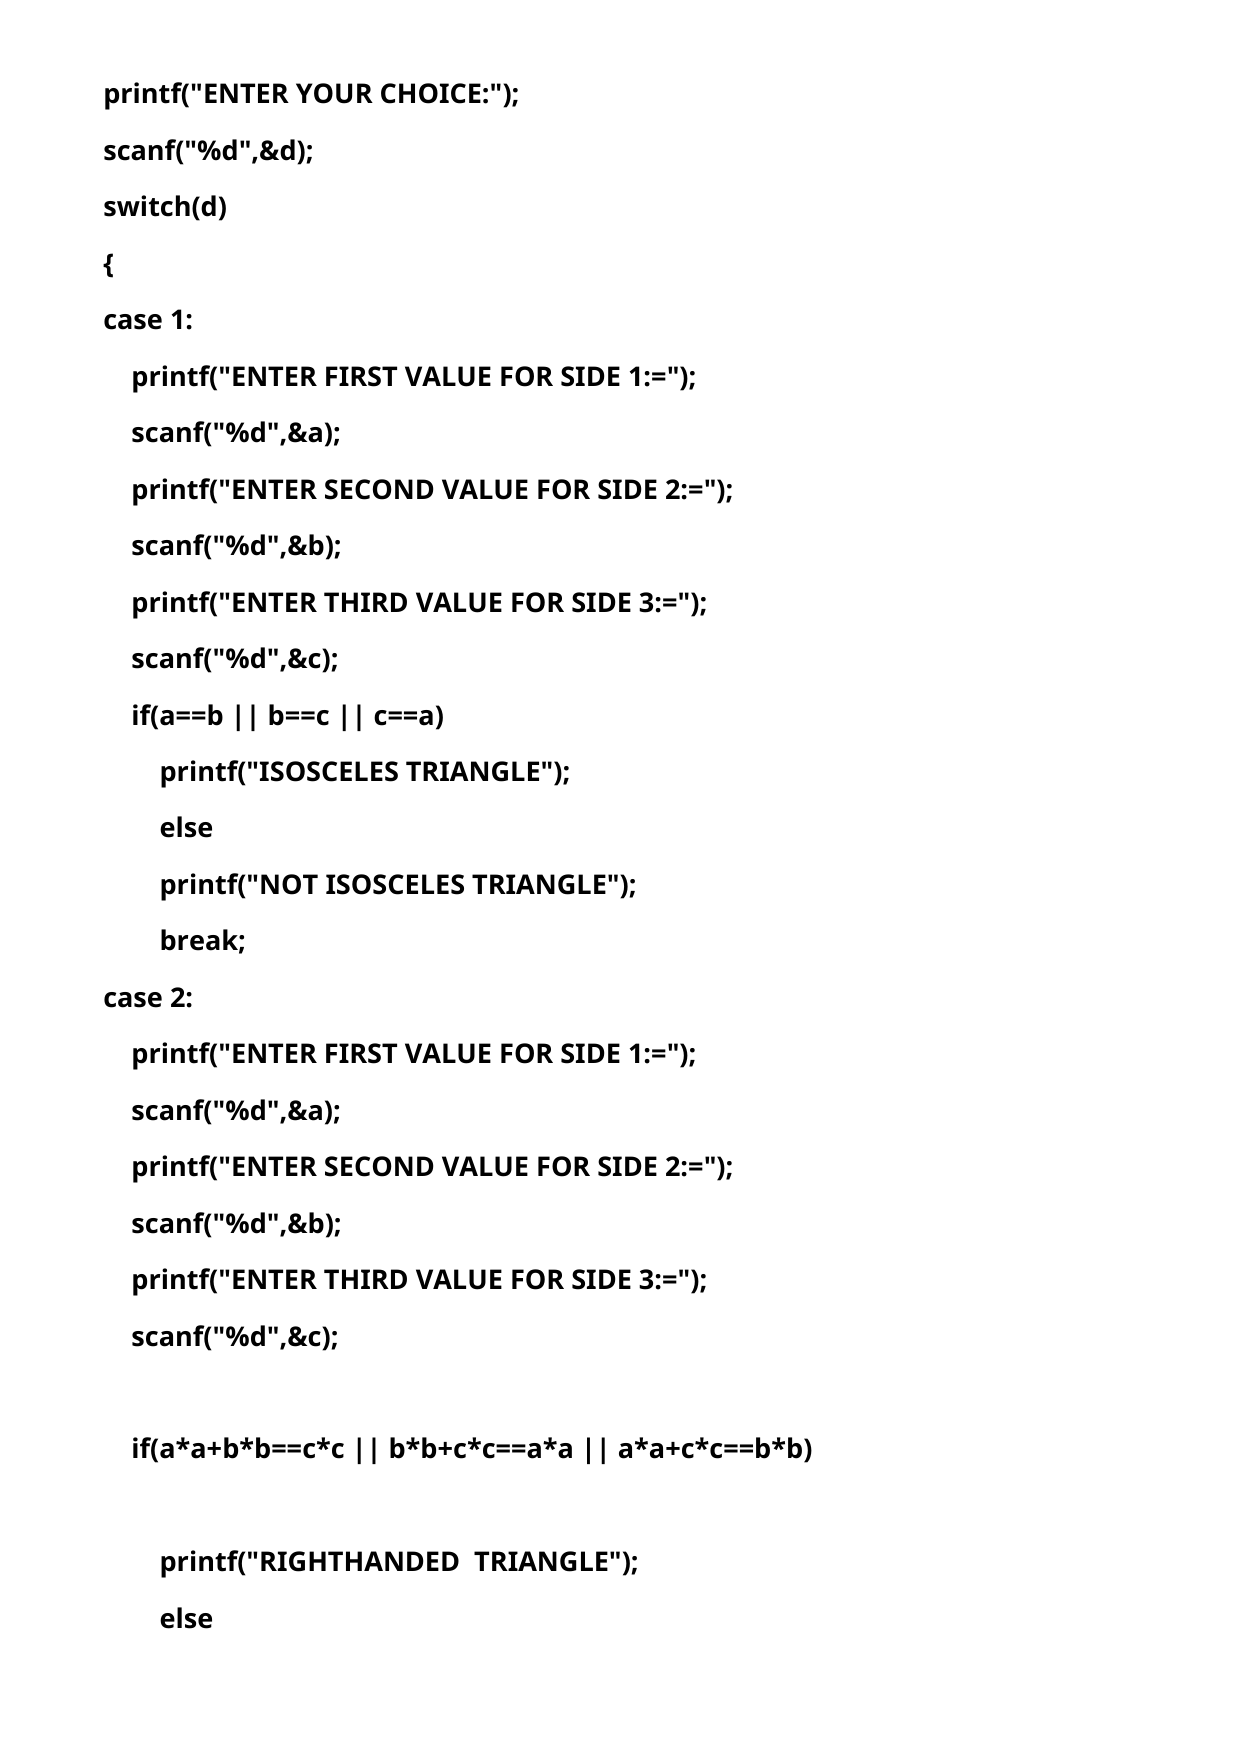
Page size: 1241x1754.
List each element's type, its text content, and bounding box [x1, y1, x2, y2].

text case 1: [75, 301, 1165, 338]
text { [75, 244, 1165, 281]
text break; [75, 922, 1165, 959]
text printf("ENTER SECOND VALUE FOR SIDE 2:="); [75, 1148, 1165, 1184]
text if(a*a+b*b==c*c || b*b+c*c==a*a || a*a+c*c==b*b) [75, 1430, 1165, 1467]
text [75, 1261, 1165, 1297]
text printf("ENTER YOUR CHOICE:"); [75, 75, 1165, 112]
text scanf("%d",&c); [75, 639, 1165, 676]
text printf("ENTER FIRST VALUE FOR SIDE 1:="); [75, 357, 1165, 394]
text else [75, 1599, 1165, 1636]
text case 2: [75, 978, 1165, 1015]
text printf("ENTER SECOND VALUE FOR SIDE 2:="); [75, 470, 1165, 507]
text scanf("%d",&a); [75, 1091, 1165, 1128]
text switch(d) [75, 188, 1165, 225]
text scanf("%d",&d); [75, 131, 1165, 168]
text printf("ISOSCELES TRIANGLE"); [75, 752, 1165, 789]
text printf("ENTER FIRST VALUE FOR SIDE 1:="); [75, 1035, 1165, 1072]
text printf("ENTER THIRD VALUE FOR SIDE 3:="); [75, 583, 1165, 620]
text scanf("%d",&b); [75, 1204, 1165, 1241]
text scanf("%d",&b); [75, 527, 1165, 563]
text printf("NOT ISOSCELES TRIANGLE"); [75, 865, 1165, 902]
text scanf("%d",&a); [75, 414, 1165, 451]
text if(a==b || b==c || c==a) [75, 696, 1165, 733]
text else [75, 809, 1165, 846]
text printf("RIGHTHANDED TRIANGLE"); [75, 1543, 1165, 1580]
text scanf("%d",&c); [75, 1317, 1165, 1354]
